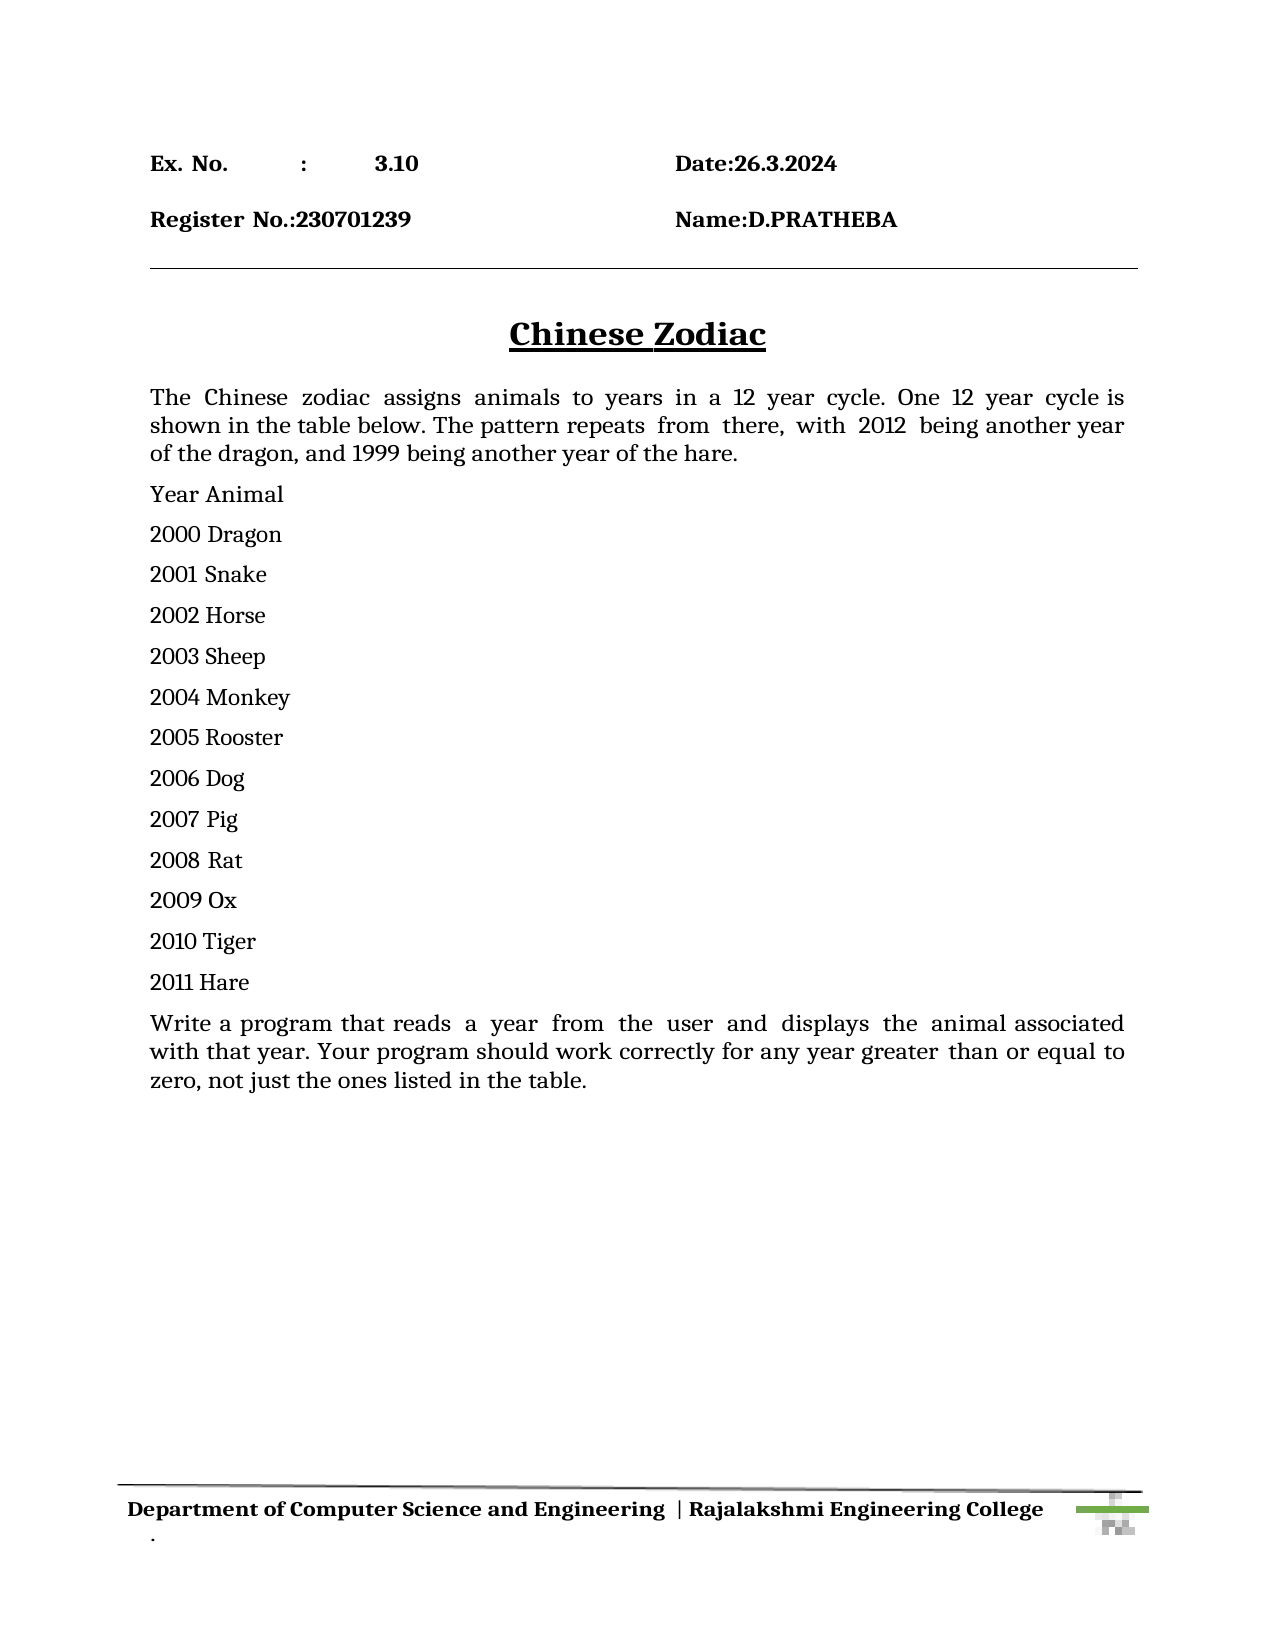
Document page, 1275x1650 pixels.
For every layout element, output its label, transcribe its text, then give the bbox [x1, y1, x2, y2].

text 2011 Hare [150, 969, 1152, 997]
picture [117, 1484, 1149, 1535]
text 2008 Rat [150, 847, 1152, 874]
text 2004 Monkey [150, 683, 1152, 711]
subtitle Chinese Zodiac [125, 315, 1150, 353]
text Year Animal 2000 Dragon [150, 480, 293, 548]
text 2005 Rooster [150, 724, 1152, 752]
text 2010 Tiger [150, 928, 1152, 956]
text 2009 Ox [150, 887, 1152, 915]
text Write a program that reads a year from the user and displays the animal associated with that year. Your program should work correctly for any year greater than or equal to zero, not just the ones listed in the table. [150, 1010, 1125, 1094]
text 2001 Snake [150, 561, 1152, 588]
text The Chinese zodiac assigns animals to years in a 12 year cycle. One 12 year cycle is shown in the table below. The pattern repeats from there, with 2012 being another year of the dragon, and 1999 being another year of the hare. [150, 383, 1124, 468]
text 2006 Dog [150, 765, 1152, 793]
text Ex. No. : 3.10 Date:26.3.2024 [150, 151, 1152, 177]
text Register No.:230701239 Name:D.PRATHEBA [150, 206, 1152, 233]
text 2007 Pig [150, 806, 1152, 833]
text 2003 Sheep [150, 642, 1152, 670]
text 2002 Horse [150, 602, 1152, 629]
